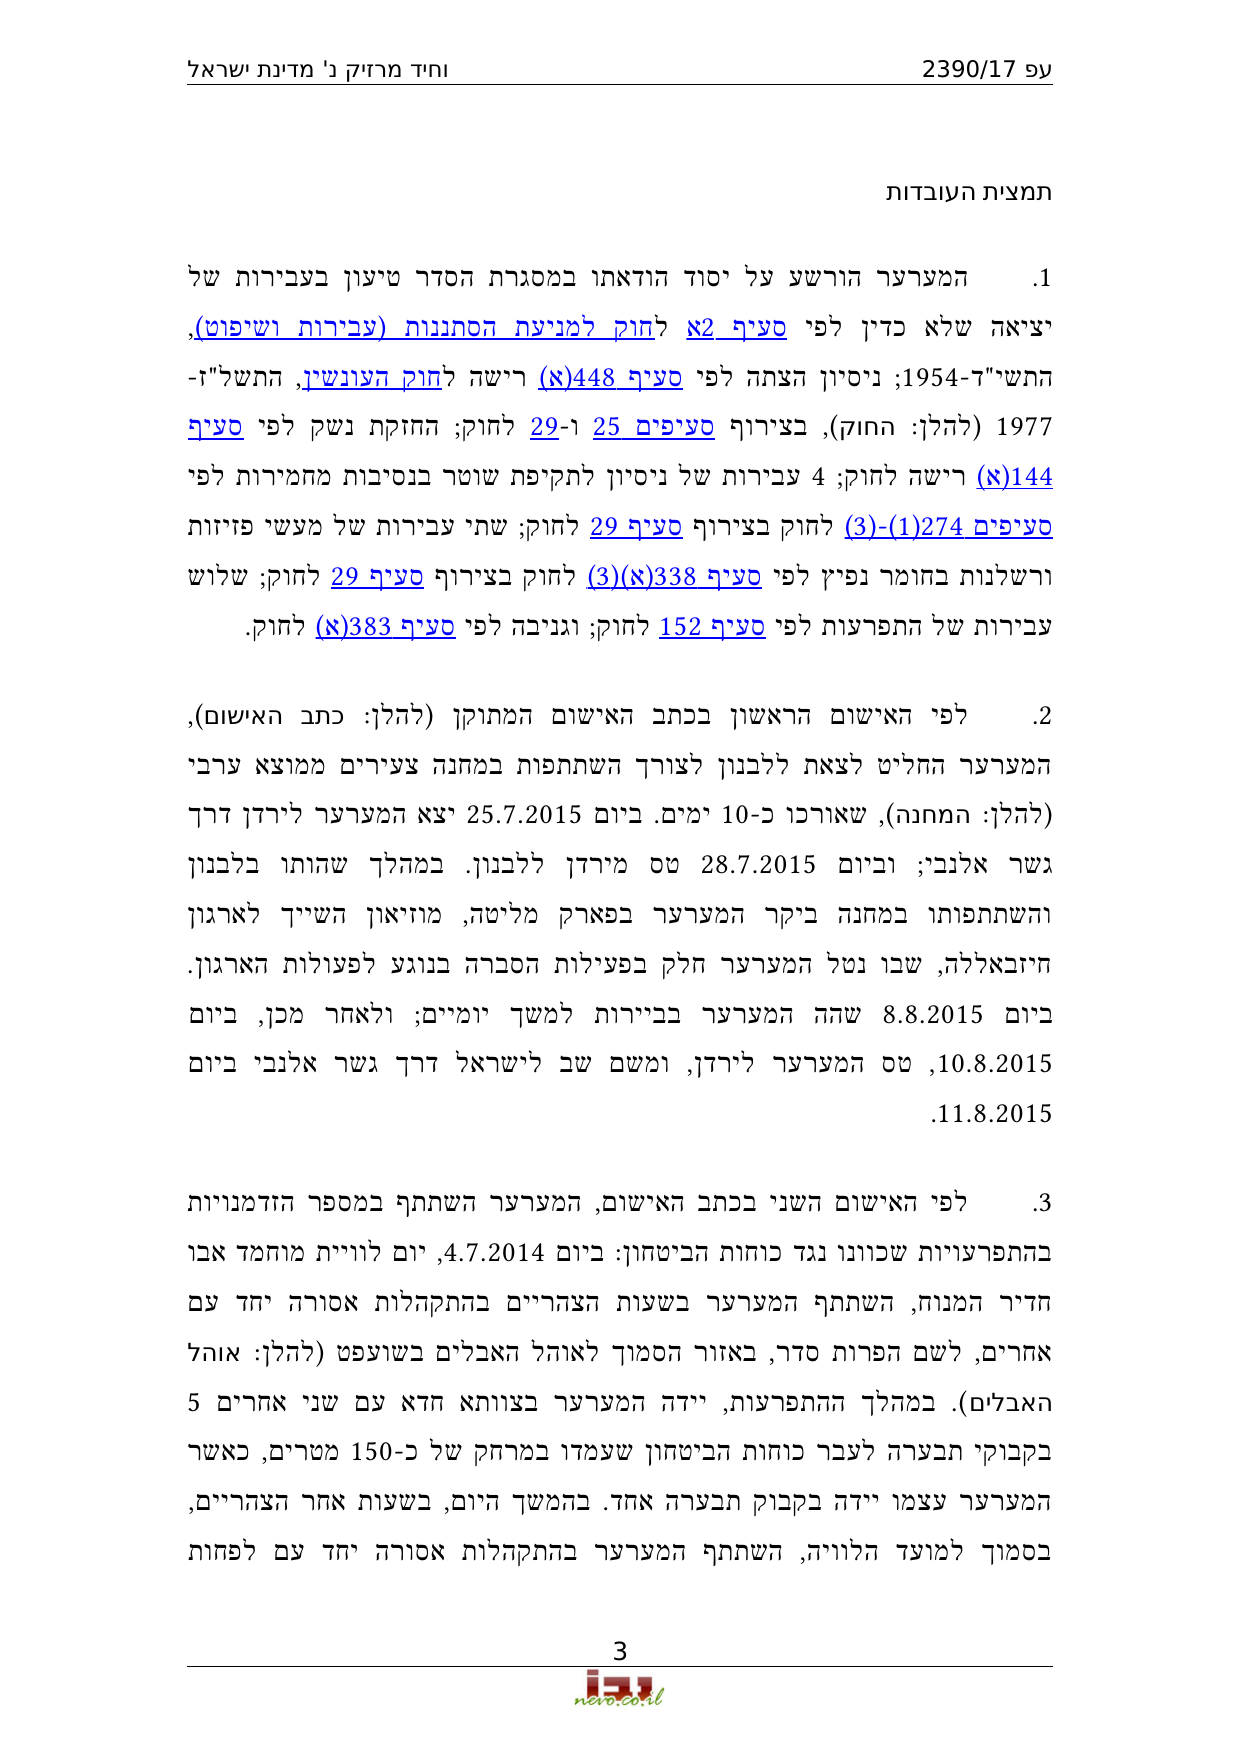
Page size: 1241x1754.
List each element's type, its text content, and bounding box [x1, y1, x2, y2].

list לפי האישום הראשון בכתב האישום המתוקן (להלן: כתב האישום), המערער החליט לצאת ללבנון לצורך השתתפות במחנה צעירים ממוצא ערבי (להלן: המחנה), שאורכו כ-10 ימים. ביום 25.7.2015 יצא המערער לירדן דרך גשר אלנבי; וביום 28.7.2015 טס מירדן ללבנון. במהלך שהותו בלבנון והשתתפותו במחנה ביקר המערער בפארק מליטה, מוזיאון השייך לארגון חיזבאללה, שבו נטל המערער חלק בפעילות הסברה בנוגע לפעולות הארגון. ביום 8.8.2015 שהה המערער בביירות למשך יומיים; ולאחר מכן, ביום 10.8.2015, טס המערער לירדן, ומשם שב לישראל דרך גשר אלנבי ביום 11.8.2015. [187, 698, 1053, 1130]
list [187, 1186, 1053, 1568]
picture [574, 1669, 666, 1707]
text תמצית העובדות [187, 177, 1053, 206]
list המערער הורשע על יסוד הודאתו במסגרת הסדר טיעון בעבירות של יציאה שלא כדין לפי סעיף 2א לחוק למניעת הסתננות (עבירות ושיפוט), התשי"ד-1954; ניסיון הצתה לפי סעיף 448(א) רישה לחוק העונשין, התשל"ז-1977 (להלן: החוק), בצירוף סעיפים 25 ו-29 לחוק; החזקת נשק לפי סעיף 144(א) רישה לחוק; 4 עבירות של ניסיון לתקיפת שוטר בנסיבות מחמירות לפי סעיפים 274(1)-(3) לחוק בצירוף סעיף 29 לחוק; שתי עבירות של מעשי פזיזות ורשלנות בחומר נפיץ לפי סעיף 338(א)(3) לחוק בצירוף סעיף 29 לחוק; שלוש עבירות של התפרעות לפי סעיף 152 לחוק; וגניבה לפי סעיף 383(א) לחוק. [187, 260, 1053, 642]
